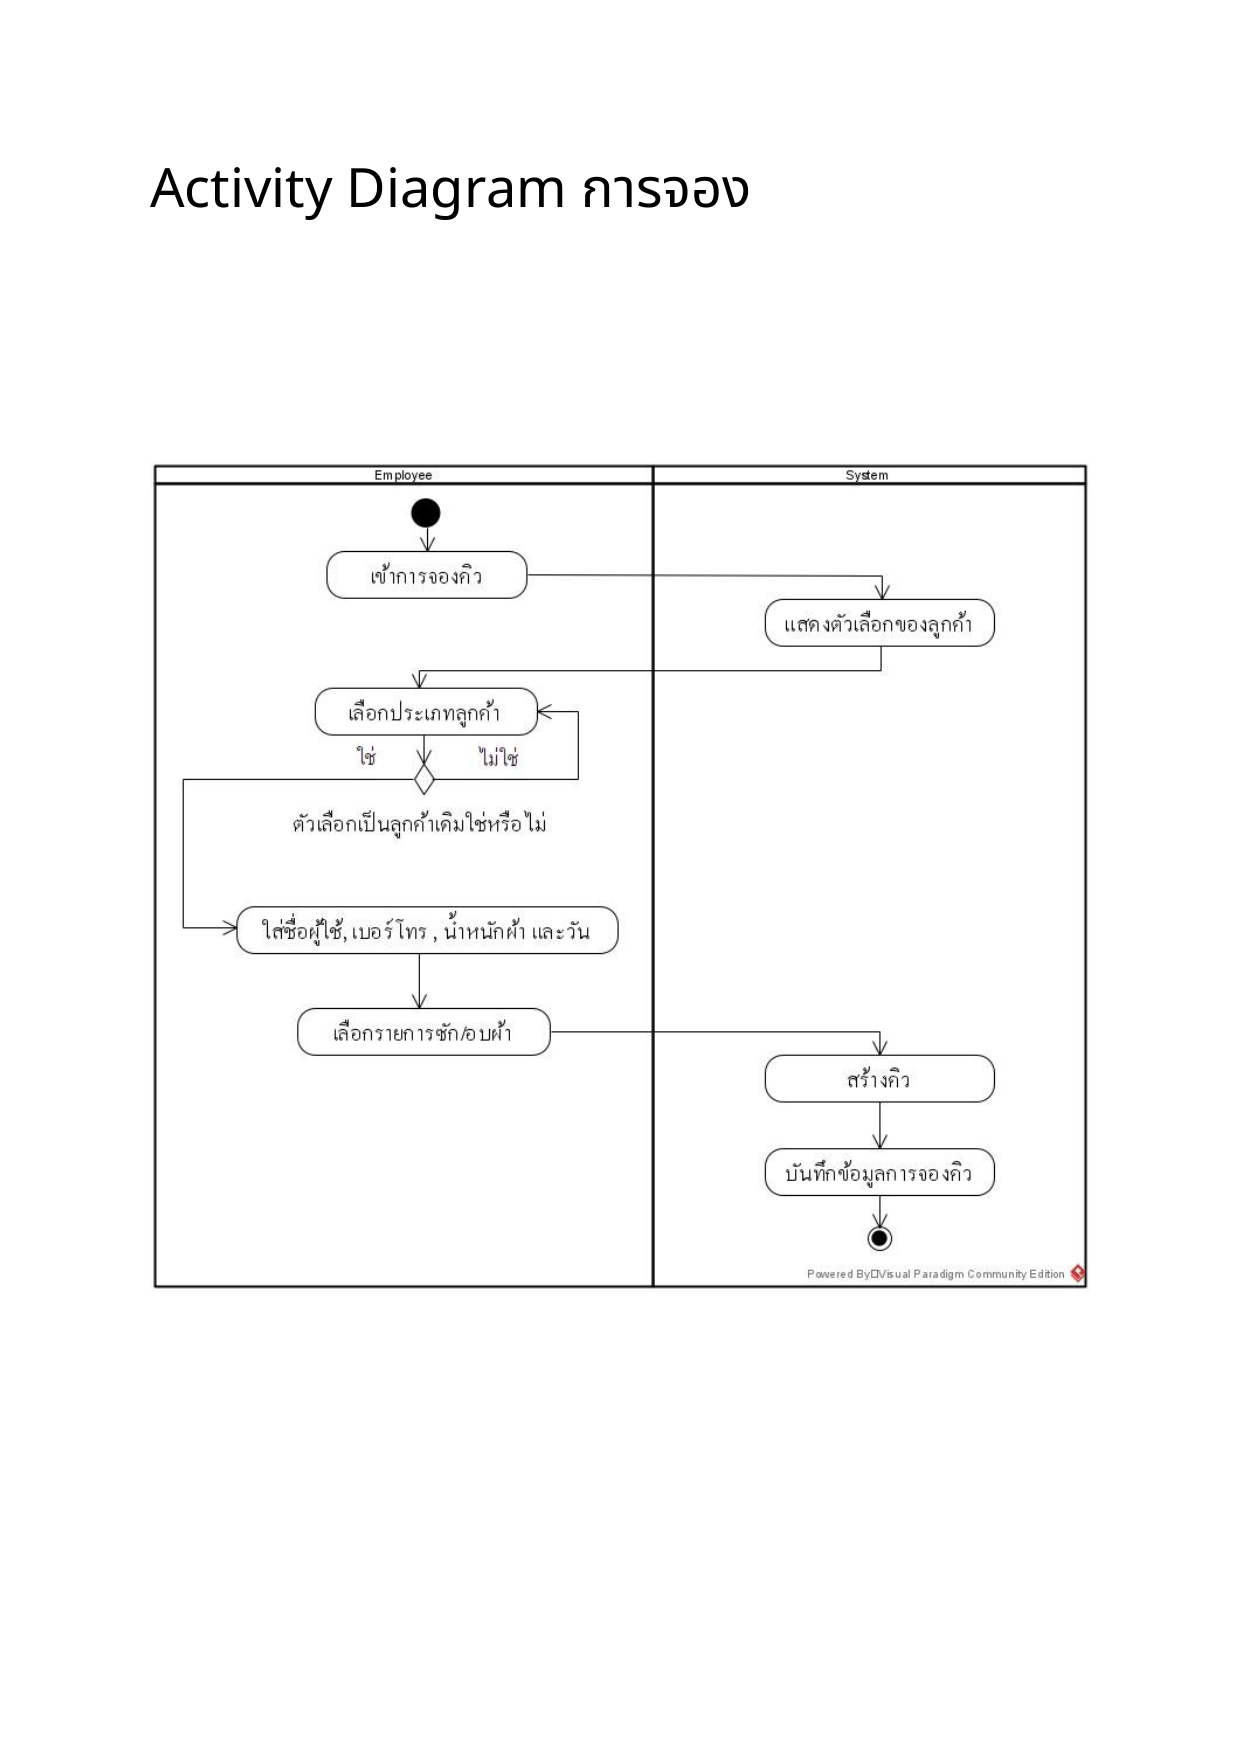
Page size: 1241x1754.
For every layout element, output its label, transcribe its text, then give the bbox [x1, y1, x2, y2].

picture [150, 461, 1091, 1292]
text Activity Diagram การจอง [150, 150, 1090, 232]
